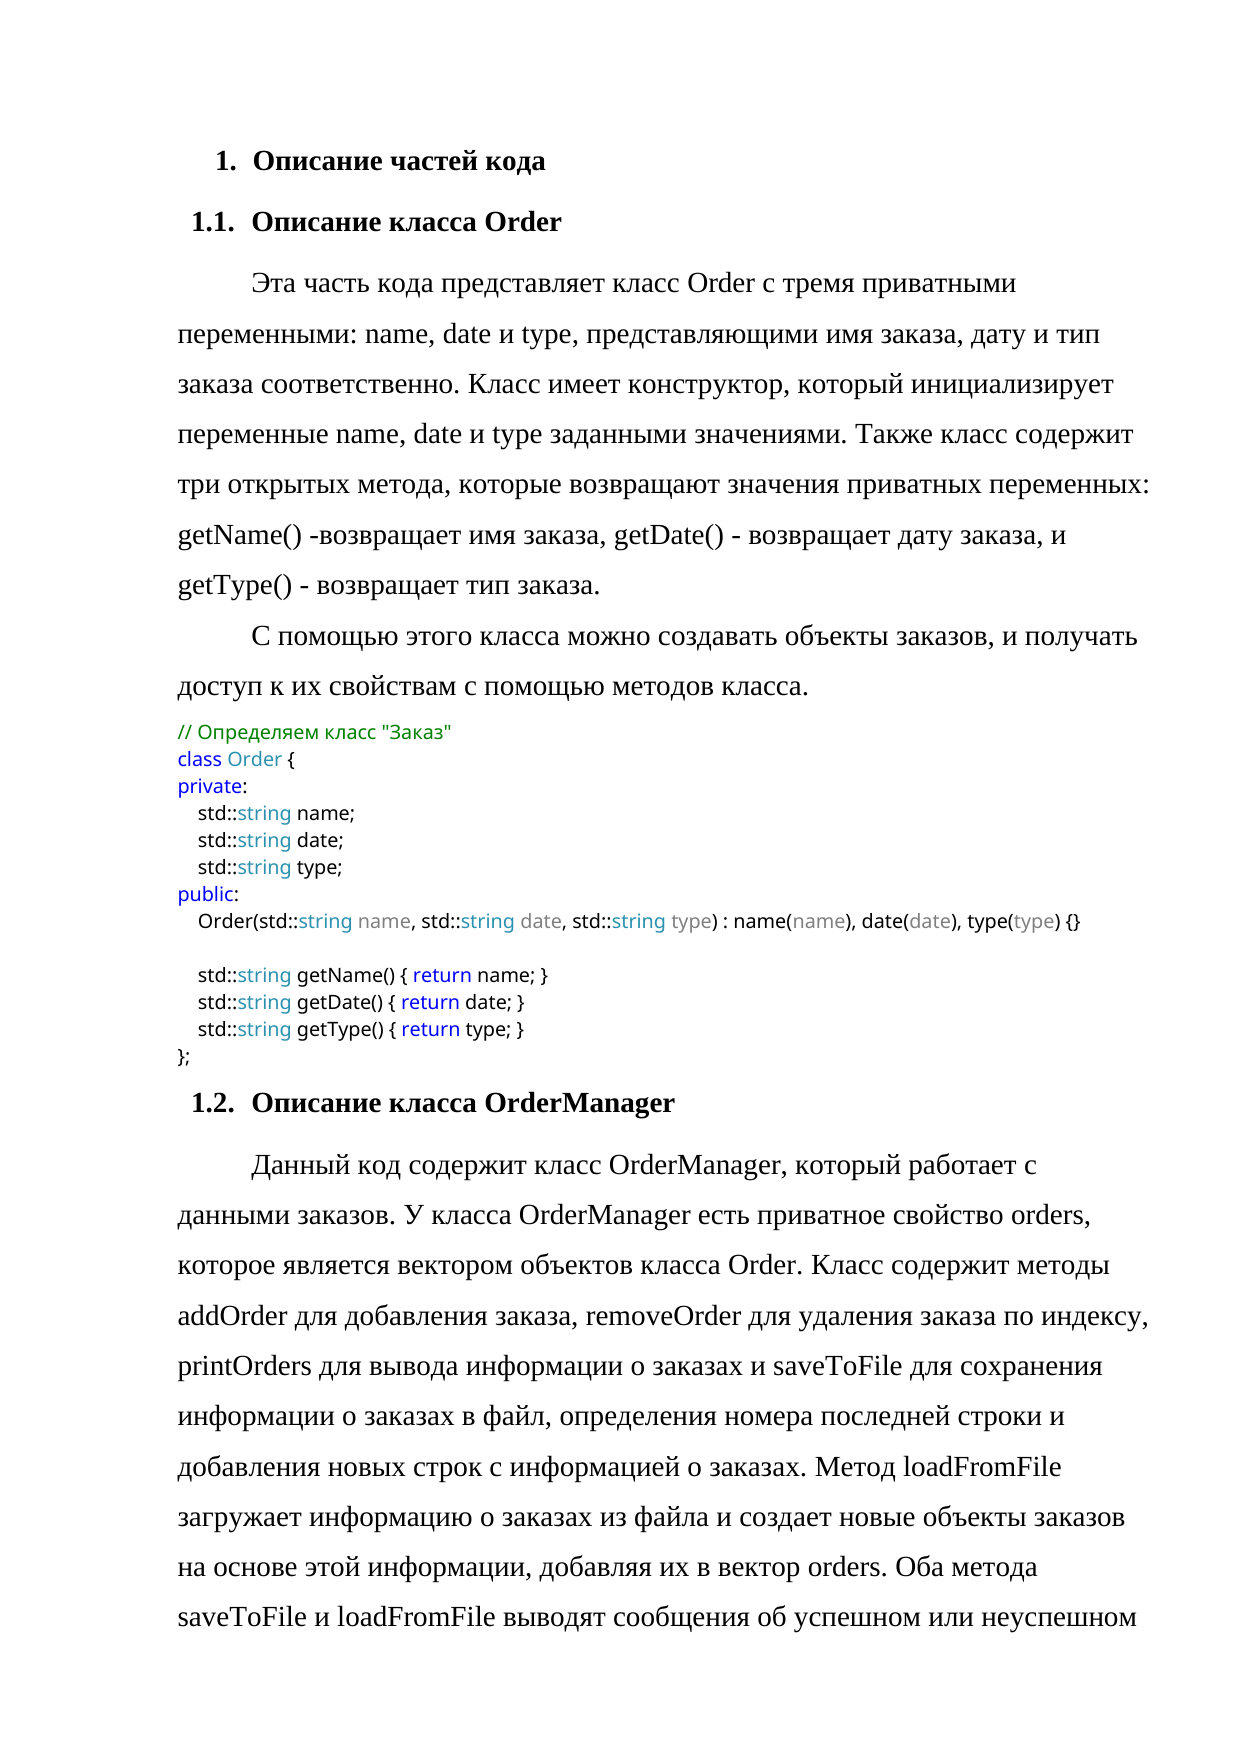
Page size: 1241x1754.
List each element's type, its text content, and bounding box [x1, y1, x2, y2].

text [177, 1147, 1152, 1633]
text std::string getName() { return name; } [177, 961, 1152, 988]
text С помощью этого класса можно создавать объекты заказов, и получать доступ к их свойствам с помощью методов класса. [177, 618, 1152, 701]
subtitle Описание частей кода [215, 143, 1152, 177]
subtitle Описание класса OrderManager [177, 1086, 1152, 1119]
text std::string getType() { return type; } [177, 1015, 1152, 1042]
text Order(std::string name, std::string date, std::string type) : name(name), date(date), type(type) {} [177, 907, 1152, 934]
text std::string name; [177, 799, 1152, 826]
subtitle Описание класса Order [177, 204, 1152, 238]
text // Определяем класс "Заказ" [177, 718, 1152, 745]
text private: [177, 772, 1152, 799]
text std::string date; [177, 826, 1152, 853]
text Эта часть кода представляет класс Order с тремя приватными переменными: name, date и type, представляющими имя заказа, дату и тип заказа соответственно. Класс имеет конструктор, который инициализирует переменные name, date и type заданными значениями. Также класс содержит три открытых метода, которые возвращают значения приватных переменных: getName() -возвращает имя заказа, getDate() - возвращает дату заказа, и getType() - возвращает тип заказа. [177, 265, 1152, 601]
text }; [177, 1042, 1152, 1069]
text std::string type; [177, 853, 1152, 880]
text std::string getDate() { return date; } [177, 988, 1152, 1015]
text class Order { [177, 745, 1152, 772]
text public: [177, 880, 1152, 907]
